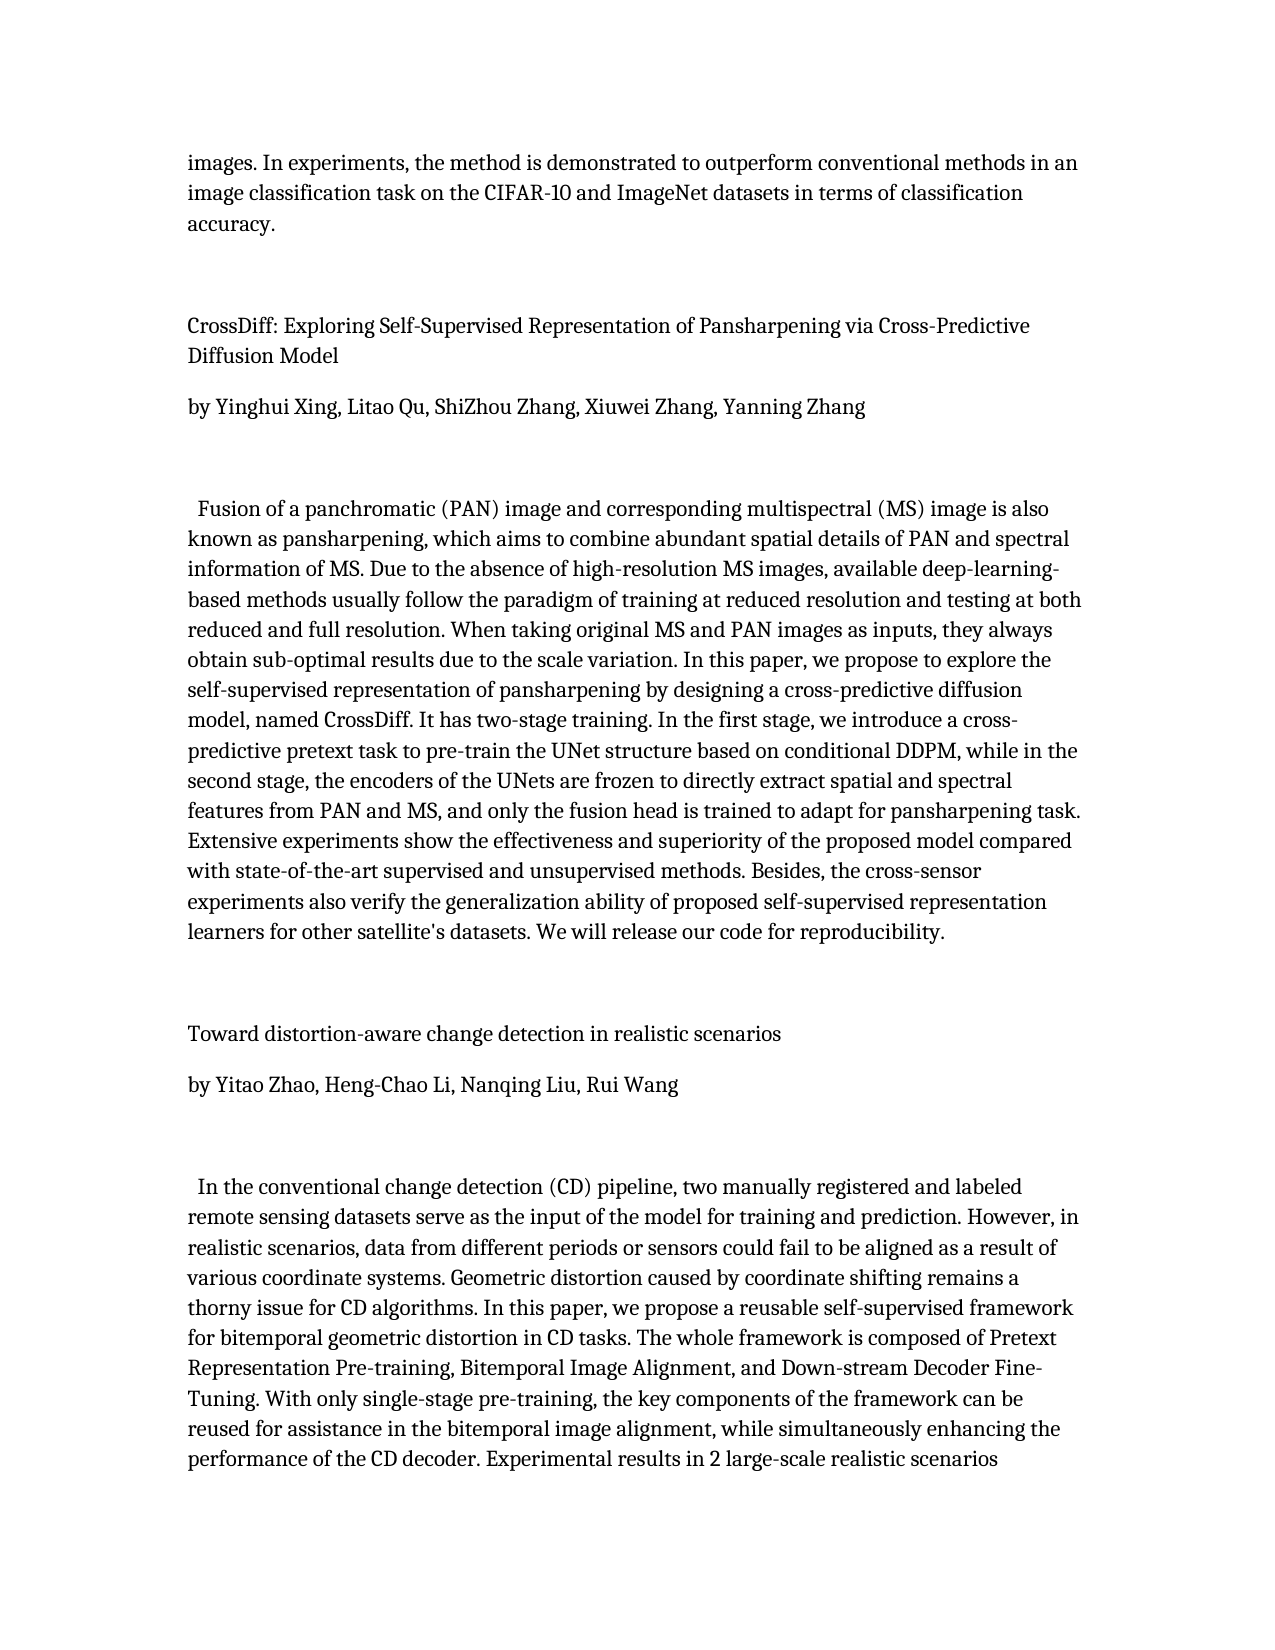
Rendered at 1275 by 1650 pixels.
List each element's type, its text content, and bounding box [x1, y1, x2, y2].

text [187, 150, 1087, 237]
text Toward distortion-aware change detection in realistic scenarios [187, 1021, 1087, 1047]
text CrossDiff: Exploring Self-Supervised Representation of Pansharpening via Cross-Predictive Diffusion Model [187, 312, 1087, 369]
text by Yinghui Xing, Litao Qu, ShiZhou Zhang, Xiuwei Zhang, Yanning Zhang [187, 394, 1087, 420]
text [187, 1174, 1087, 1472]
text by Yitao Zhao, Heng-Chao Li, Nanqing Liu, Rui Wang [187, 1072, 1087, 1098]
text Fusion of a panchromatic (PAN) image and corresponding multispectral (MS) image is also known as pansharpening, which aims to combine abundant spatial details of PAN and spectral information of MS. Due to the absence of high-resolution MS images, available deep-learning-based methods usually follow the paradigm of training at reduced resolution and testing at both reduced and full resolution. When taking original MS and PAN images as inputs, they always obtain sub-optimal results due to the scale variation. In this paper, we propose to explore the self-supervised representation of pansharpening by designing a cross-predictive diffusion model, named CrossDiff. It has two-stage training. In the first stage, we introduce a cross-predictive pretext task to pre-train the UNet structure based on conditional DDPM, while in the second stage, the encoders of the UNets are frozen to directly extract spatial and spectral features from PAN and MS, and only the fusion head is trained to adapt for pansharpening task. Extensive experiments show the effectiveness and superiority of the proposed model compared with state-of-the-art supervised and unsupervised methods. Besides, the cross-sensor experiments also verify the generalization ability of proposed self-supervised representation learners for other satellite's datasets. We will release our code for reproducibility. [187, 496, 1087, 945]
